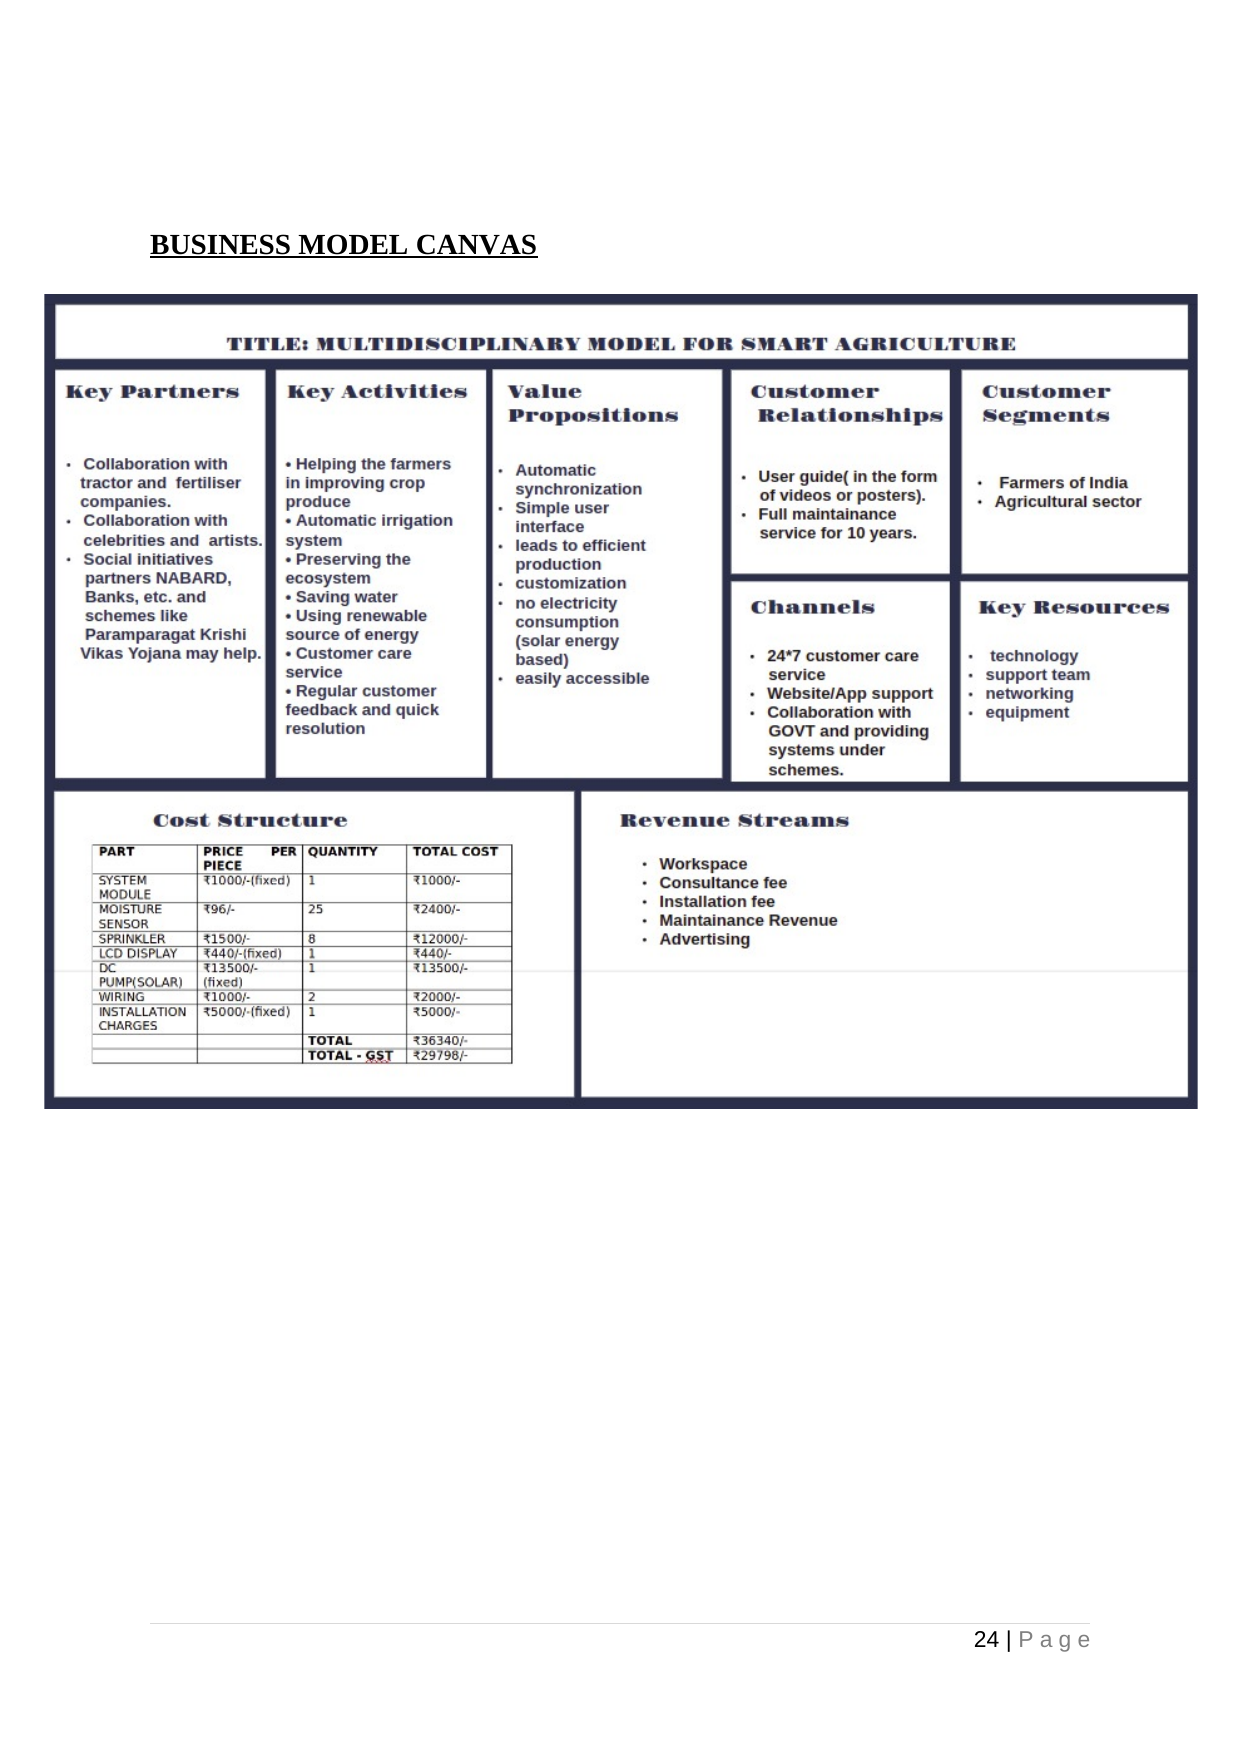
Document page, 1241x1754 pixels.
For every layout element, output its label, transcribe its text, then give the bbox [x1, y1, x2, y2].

text BUSINESS MODEL CANVAS [150, 227, 1090, 261]
